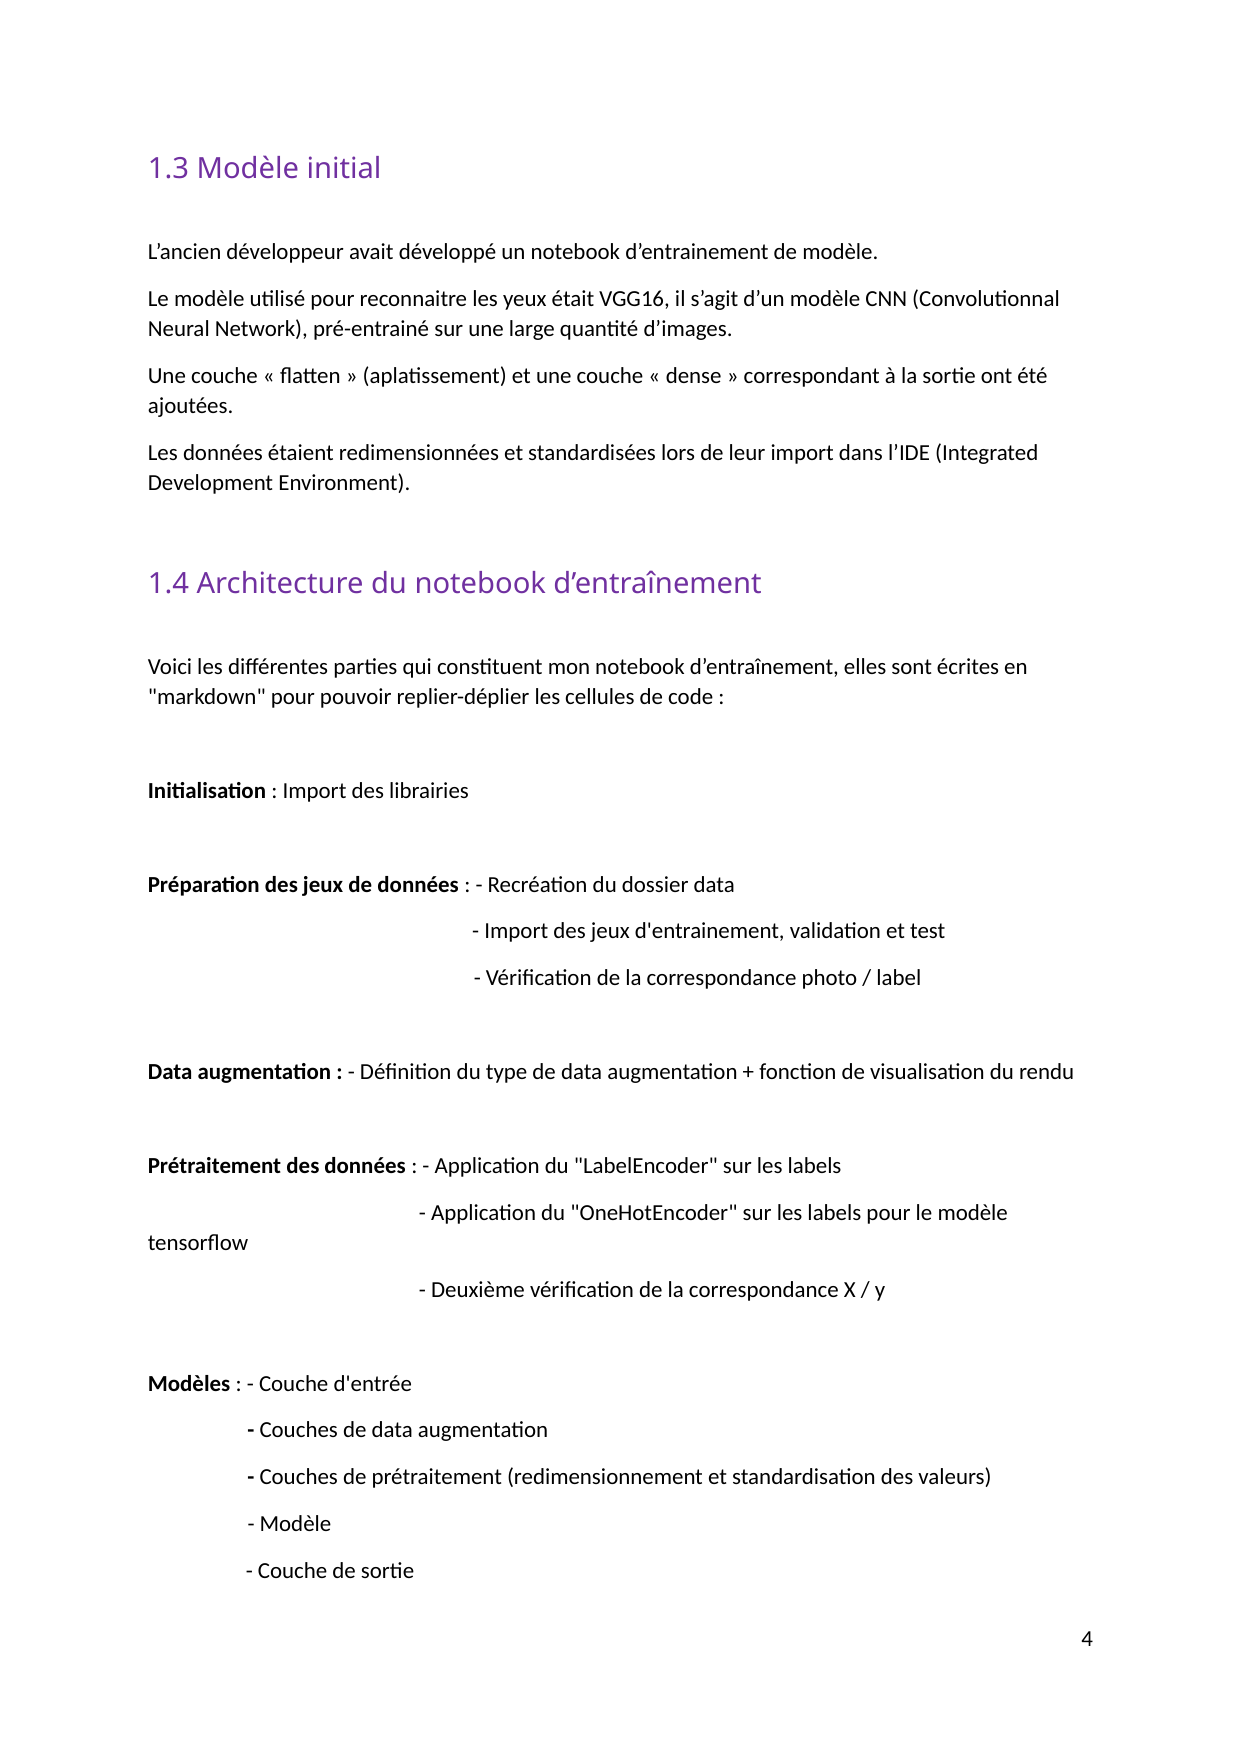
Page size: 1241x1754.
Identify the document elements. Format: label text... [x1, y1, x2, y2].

text - Application du "OneHotEncoder" sur les labels pour le modèle tensorflow [148, 1198, 1093, 1256]
text Une couche « flatten » (aplatissement) et une couche « dense » correspondant à la sortie ont été ajoutées. [148, 361, 1093, 419]
text L’ancien développeur avait développé un notebook d’entrainement de modèle. [148, 237, 1093, 265]
text Modèles : - Couche d'entrée [148, 1369, 1093, 1397]
text Les données étaient redimensionnées et standardisées lors de leur import dans l’IDE (Integrated Development Environment). [148, 438, 1093, 497]
text - Couches de data augmentation [148, 1416, 1093, 1444]
subtitle 1.4 Architecture du notebook d’entraînement [148, 562, 1093, 602]
text - Vérification de la correspondance photo / label [148, 963, 1093, 992]
text Le modèle utilisé pour reconnaitre les yeux était VGG16, il s’agit d’un modèle CNN (Convolutionnal Neural Network), pré-entrainé sur une large quantité d’images. [148, 284, 1093, 342]
subtitle 1.3 Modèle initial [148, 148, 1093, 187]
text - Deuxième vérification de la correspondance X / y [148, 1275, 1093, 1303]
text Initialisation : Import des librairies [148, 776, 1093, 804]
text - Import des jeux d'entrainement, validation et test [148, 917, 1093, 945]
text - Couche de sortie [148, 1556, 1093, 1584]
text Data augmentation : - Définition du type de data augmentation + fonction de visualisation du rendu [148, 1057, 1093, 1085]
text - Couches de prétraitement (redimensionnement et standardisation des valeurs) [148, 1462, 1093, 1491]
text Prétraitement des données : - Application du "LabelEncoder" sur les labels [148, 1151, 1093, 1179]
text Préparation des jeux de données : - Recréation du dossier data [148, 870, 1093, 898]
text Voici les différentes parties qui constituent mon notebook d’entraînement, elles sont écrites en "markdown" pour pouvoir replier-déplier les cellules de code : [148, 652, 1093, 710]
text - Modèle [148, 1509, 1093, 1537]
